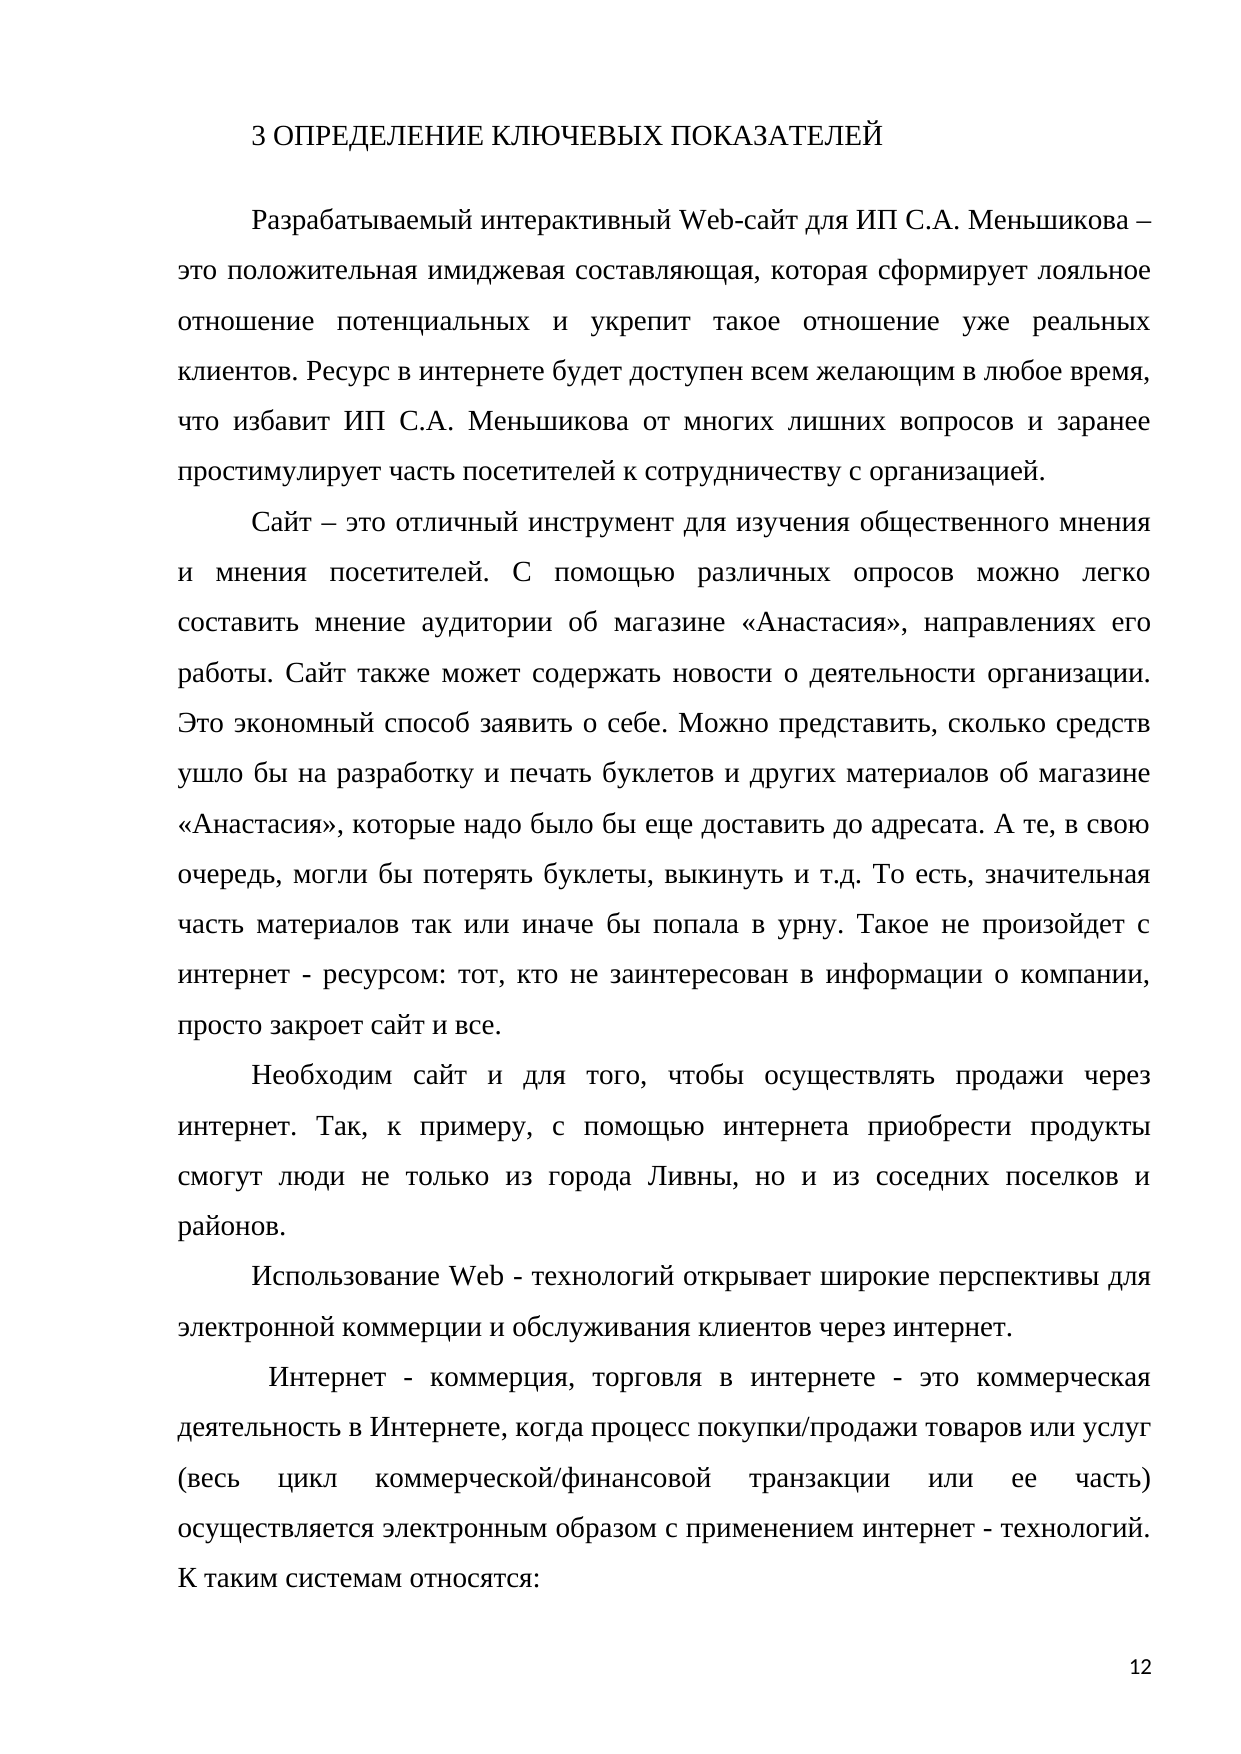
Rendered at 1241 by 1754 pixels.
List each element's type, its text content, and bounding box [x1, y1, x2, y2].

text Интернет - коммерция, торговля в интернете - это коммерческая деятельность в Интернете, когда процесс покупки/продажи товаров или услуг (весь цикл коммерческой/финансовой транзакции или ее часть) осуществляется электронным образом с применением интернет - технологий. К таким системам относятся: [177, 1359, 1152, 1594]
text Использование Web - технологий открывает широкие перспективы для электронной коммерции и обслуживания клиентов через интернет. [177, 1258, 1152, 1342]
subtitle 3 ОПРЕДЕЛЕНИЕ КЛЮЧЕВЫХ ПОКАЗАТЕЛЕЙ [177, 118, 1152, 152]
text Разрабатываемый интерактивный Web-сайт для ИП С.А. Меньшикова – это положительная имиджевая составляющая, которая сформирует лояльное отношение потенциальных и укрепит такое отношение уже реальных клиентов. Ресурс в интернете будет доступен всем желающим в любое время, что избавит ИП С.А. Меньшикова от многих лишних вопросов и заранее простимулирует часть посетителей к сотрудничеству с организацией. [177, 202, 1152, 487]
text Необходим сайт и для того, чтобы осуществлять продажи через интернет. Так, к примеру, с помощью интернета приобрести продукты смогут люди не только из города Ливны, но и из соседних поселков и районов. [177, 1057, 1152, 1242]
text Сайт – это отличный инструмент для изучения общественного мнения и мнения посетителей. С помощью различных опросов можно легко составить мнение аудитории об магазине «Анастасия», направлениях его работы. Сайт также может содержать новости о деятельности организации. Это экономный способ заявить о себе. Можно представить, сколько средств ушло бы на разработку и печать буклетов и других материалов об магазине «Анастасия», которые надо было бы еще доставить до адресата. А те, в свою очередь, могли бы потерять буклеты, выкинуть и т.д. То есть, значительная часть материалов так или иначе бы попала в урну. Такое не произойдет с интернет - ресурсом: тот, кто не заинтересован в информации о компании, просто закроет сайт и все. [177, 504, 1152, 1041]
